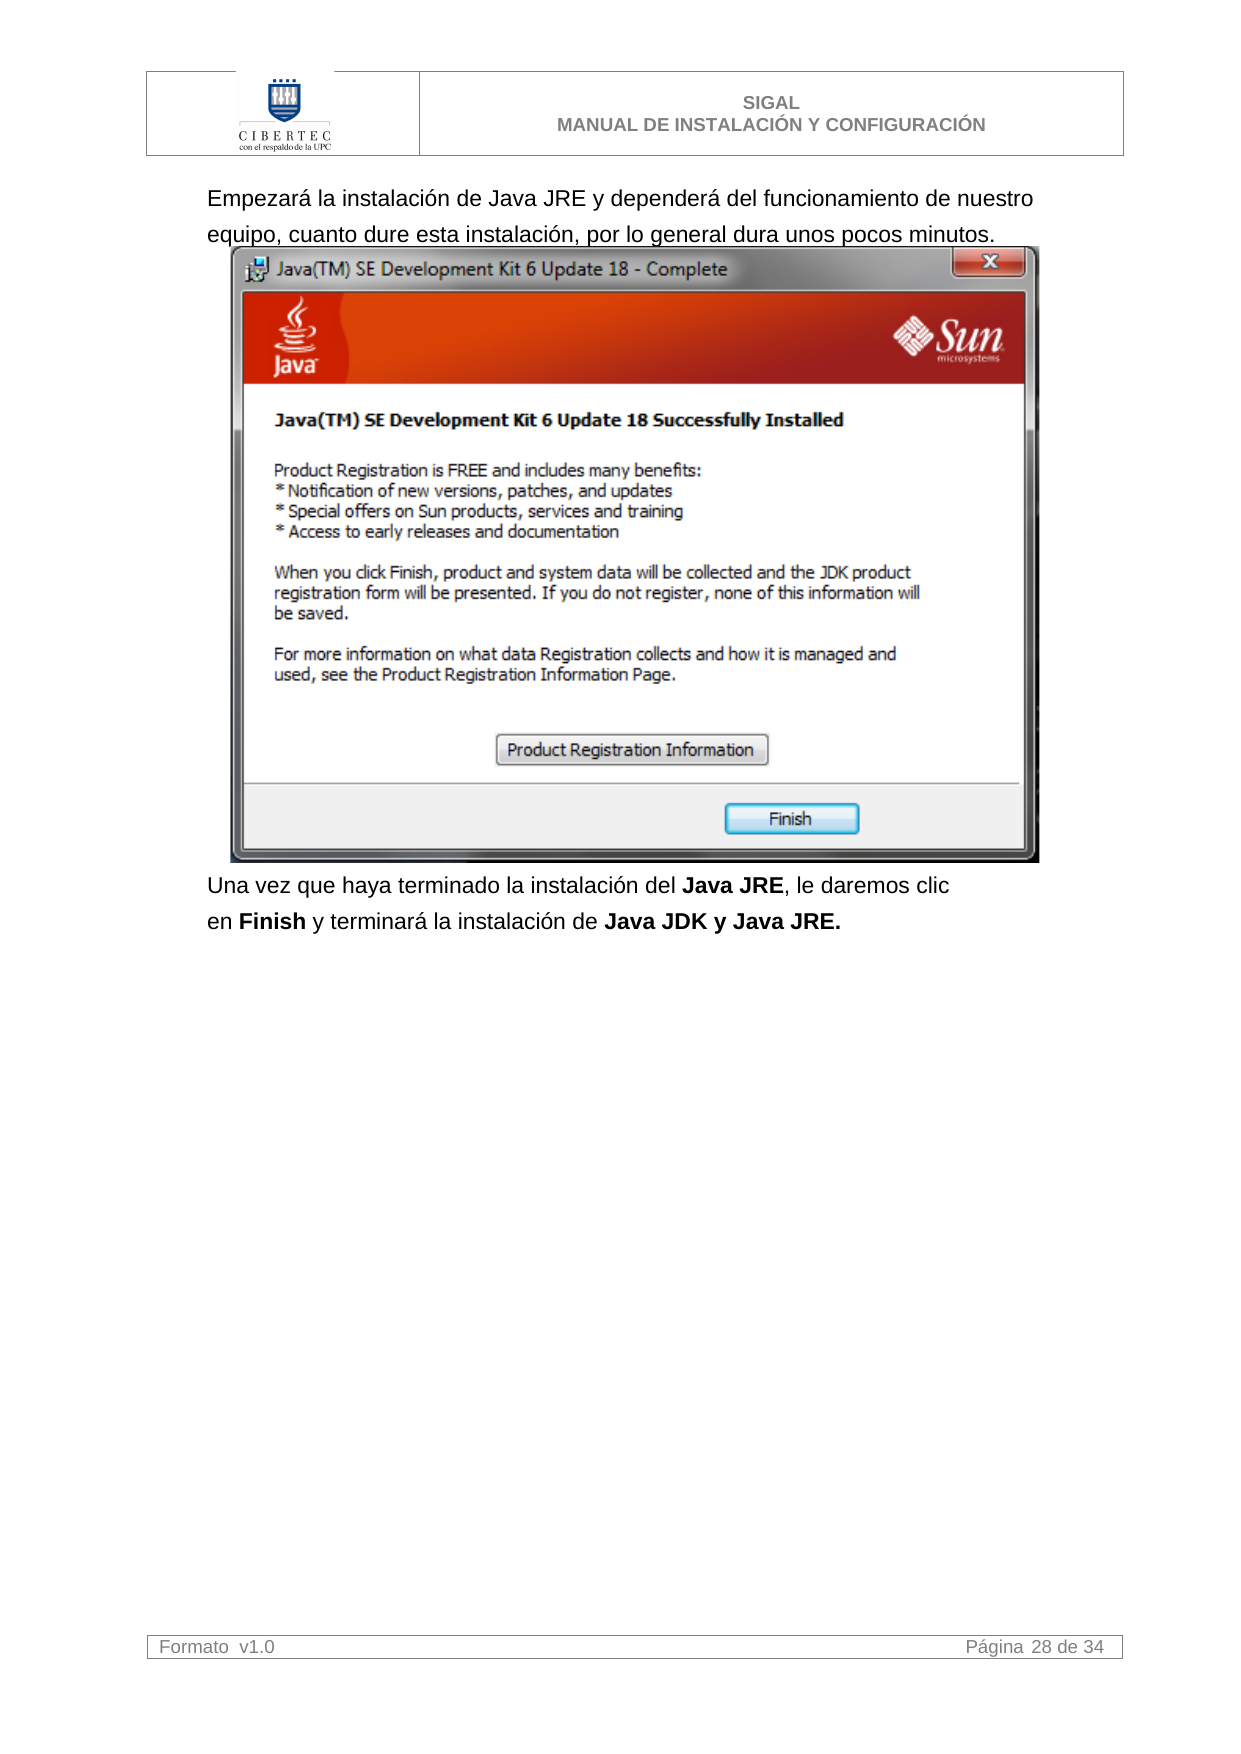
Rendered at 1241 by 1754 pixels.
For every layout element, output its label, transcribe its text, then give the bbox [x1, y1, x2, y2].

text Una vez que haya terminado la instalación del Java JRE, le daremos clic en Finish y terminará la instalación de Java JDK y Java JRE. [207, 863, 1063, 934]
picture [235, 71, 335, 155]
text Empezará la instalación de Java JRE y dependerá del funcionamiento de nuestro equipo, cuanto dure esta instalación, por lo general dura unos pocos minutos. [207, 175, 1063, 247]
picture [230, 246, 1040, 863]
